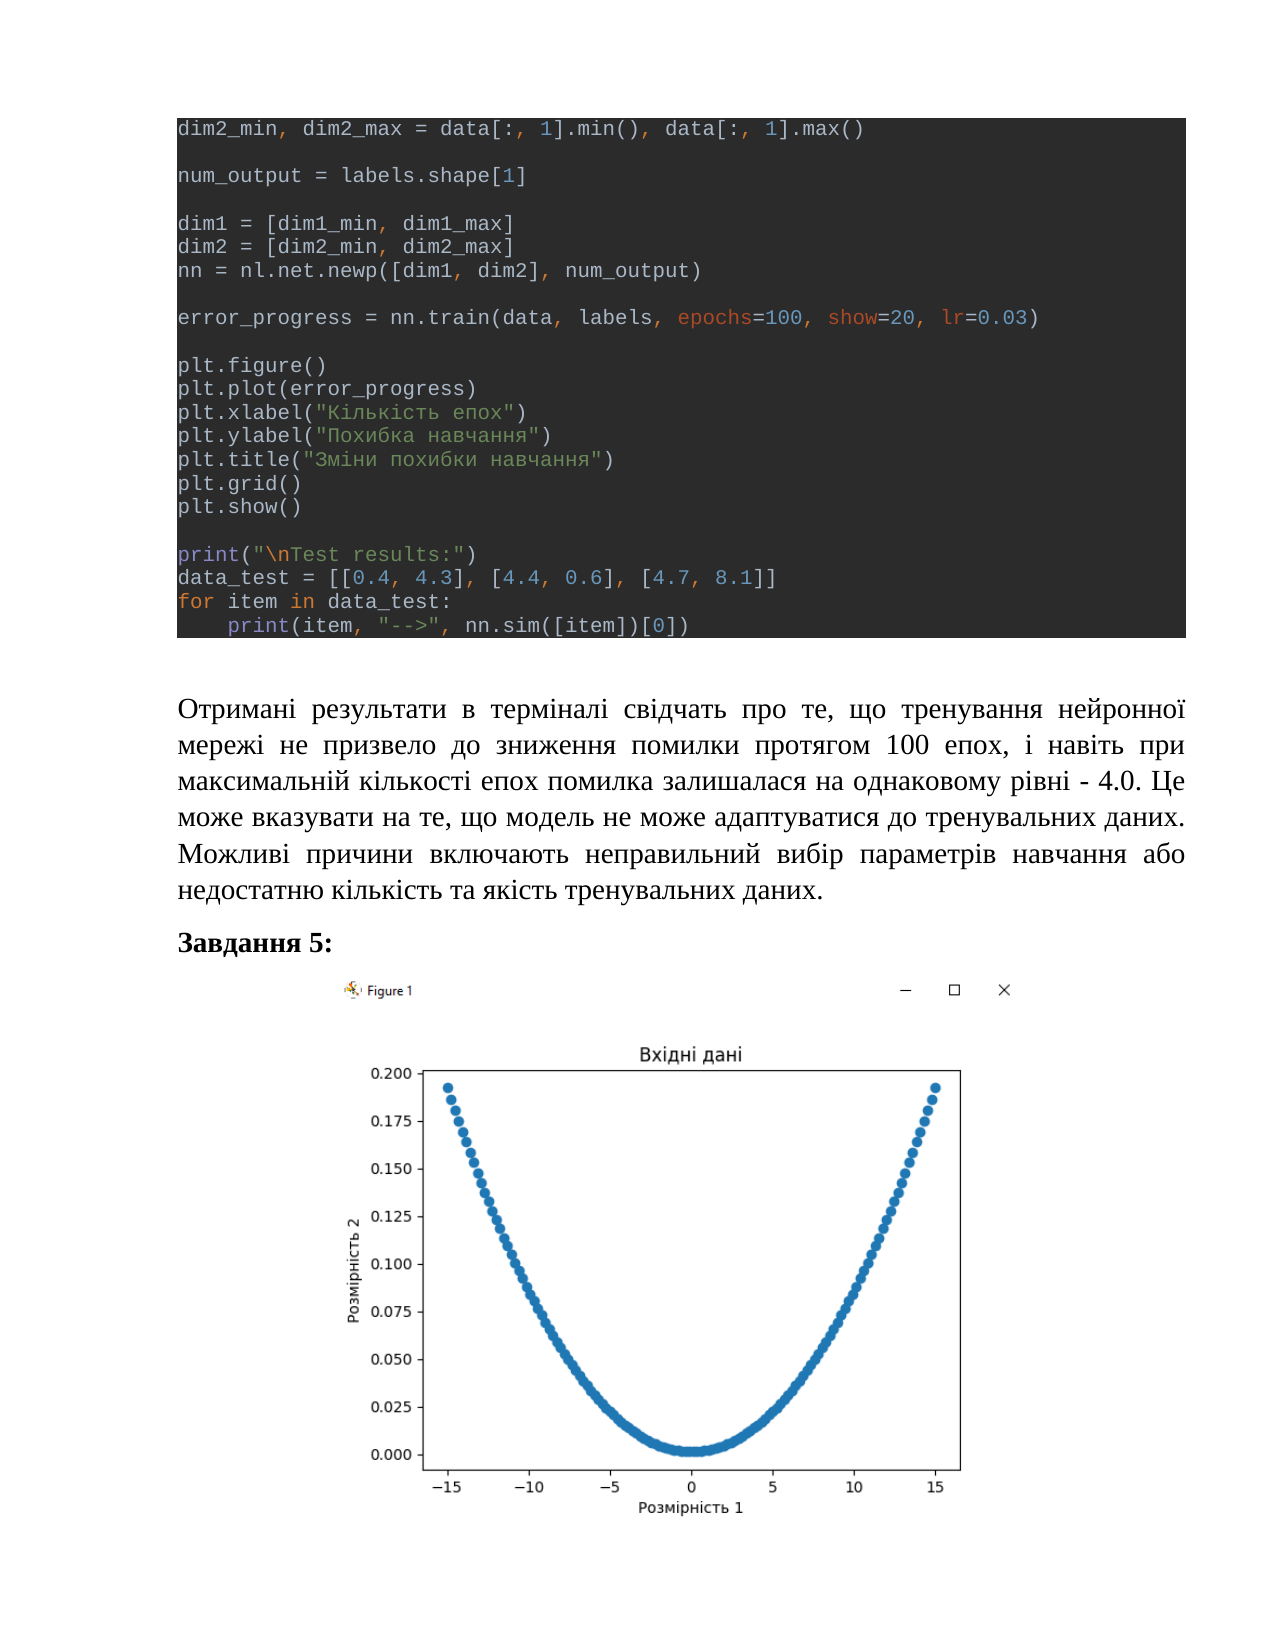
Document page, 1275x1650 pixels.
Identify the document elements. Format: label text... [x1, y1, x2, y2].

text Завдання 5: [177, 925, 1186, 958]
picture [337, 977, 1026, 1526]
text Отримані результати в терміналі свідчать про те, що тренування нейронної мережі не призвело до зниження помилки протягом 100 епох, і навіть при максимальній кількості епох помилка залишалася на однаковому рівні - 4.0. Це може вказувати на те, що модель не може адаптуватися до тренувальних даних. Можливі причини включають неправильний вибір параметрів навчання або недостатню кількість та якість тренувальних даних. [177, 691, 1186, 905]
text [177, 118, 1186, 638]
